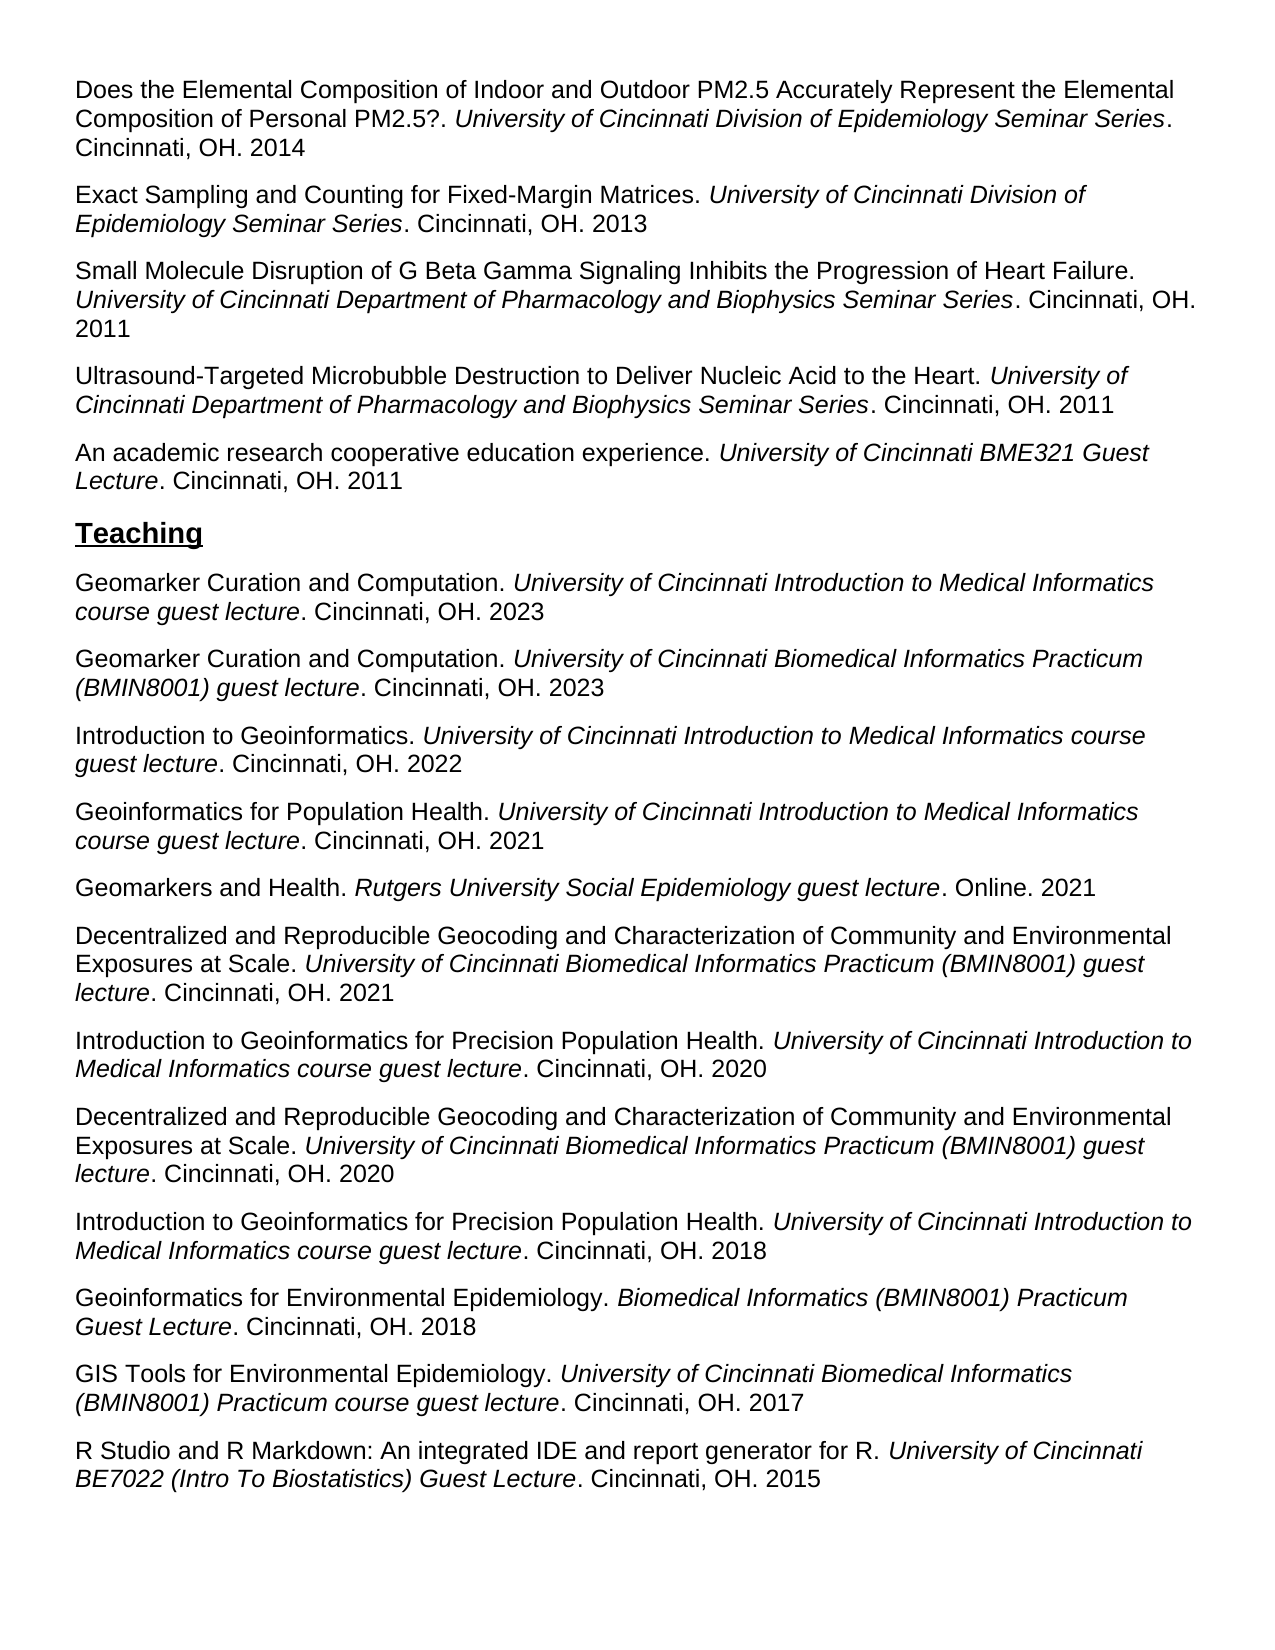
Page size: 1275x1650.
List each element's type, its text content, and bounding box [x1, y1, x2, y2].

subtitle Teaching [75, 516, 1200, 549]
text Geomarkers and Health. Rutgers University Social Epidemiology guest lecture. Online. 2021 [75, 873, 1200, 902]
text Geomarker Curation and Computation. University of Cincinnati Introduction to Medical Informatics course guest lecture. Cincinnati, OH. 2023 [75, 568, 1200, 626]
text Decentralized and Reproducible Geocoding and Characterization of Community and Environmental Exposures at Scale. University of Cincinnati Biomedical Informatics Practicum (BMIN8001) guest lecture. Cincinnati, OH. 2021 [75, 921, 1200, 1007]
text Exact Sampling and Counting for Fixed-Margin Matrices. University of Cincinnati Division of Epidemiology Seminar Series. Cincinnati, OH. 2013 [75, 180, 1200, 237]
text Geoinformatics for Environmental Epidemiology. Biomedical Informatics (BMIN8001) Practicum Guest Lecture. Cincinnati, OH. 2018 [75, 1283, 1200, 1341]
text Introduction to Geoinformatics for Precision Population Health. University of Cincinnati Introduction to Medical Informatics course guest lecture. Cincinnati, OH. 2020 [75, 1026, 1200, 1083]
text Introduction to Geoinformatics. University of Cincinnati Introduction to Medical Informatics course guest lecture. Cincinnati, OH. 2022 [75, 721, 1200, 778]
text Ultrasound-Targeted Microbubble Destruction to Deliver Nucleic Acid to the Heart. University of Cincinnati Department of Pharmacology and Biophysics Seminar Series. Cincinnati, OH. 2011 [75, 361, 1200, 419]
text An academic research cooperative education experience. University of Cincinnati BME321 Guest Lecture. Cincinnati, OH. 2011 [75, 437, 1200, 495]
text Geoinformatics for Population Health. University of Cincinnati Introduction to Medical Informatics course guest lecture. Cincinnati, OH. 2021 [75, 797, 1200, 854]
text Small Molecule Disruption of G Beta Gamma Signaling Inhibits the Progression of Heart Failure. University of Cincinnati Department of Pharmacology and Biophysics Seminar Series. Cincinnati, OH. 2011 [75, 256, 1200, 342]
text Geomarker Curation and Computation. University of Cincinnati Biomedical Informatics Practicum (BMIN8001) guest lecture. Cincinnati, OH. 2023 [75, 644, 1200, 702]
